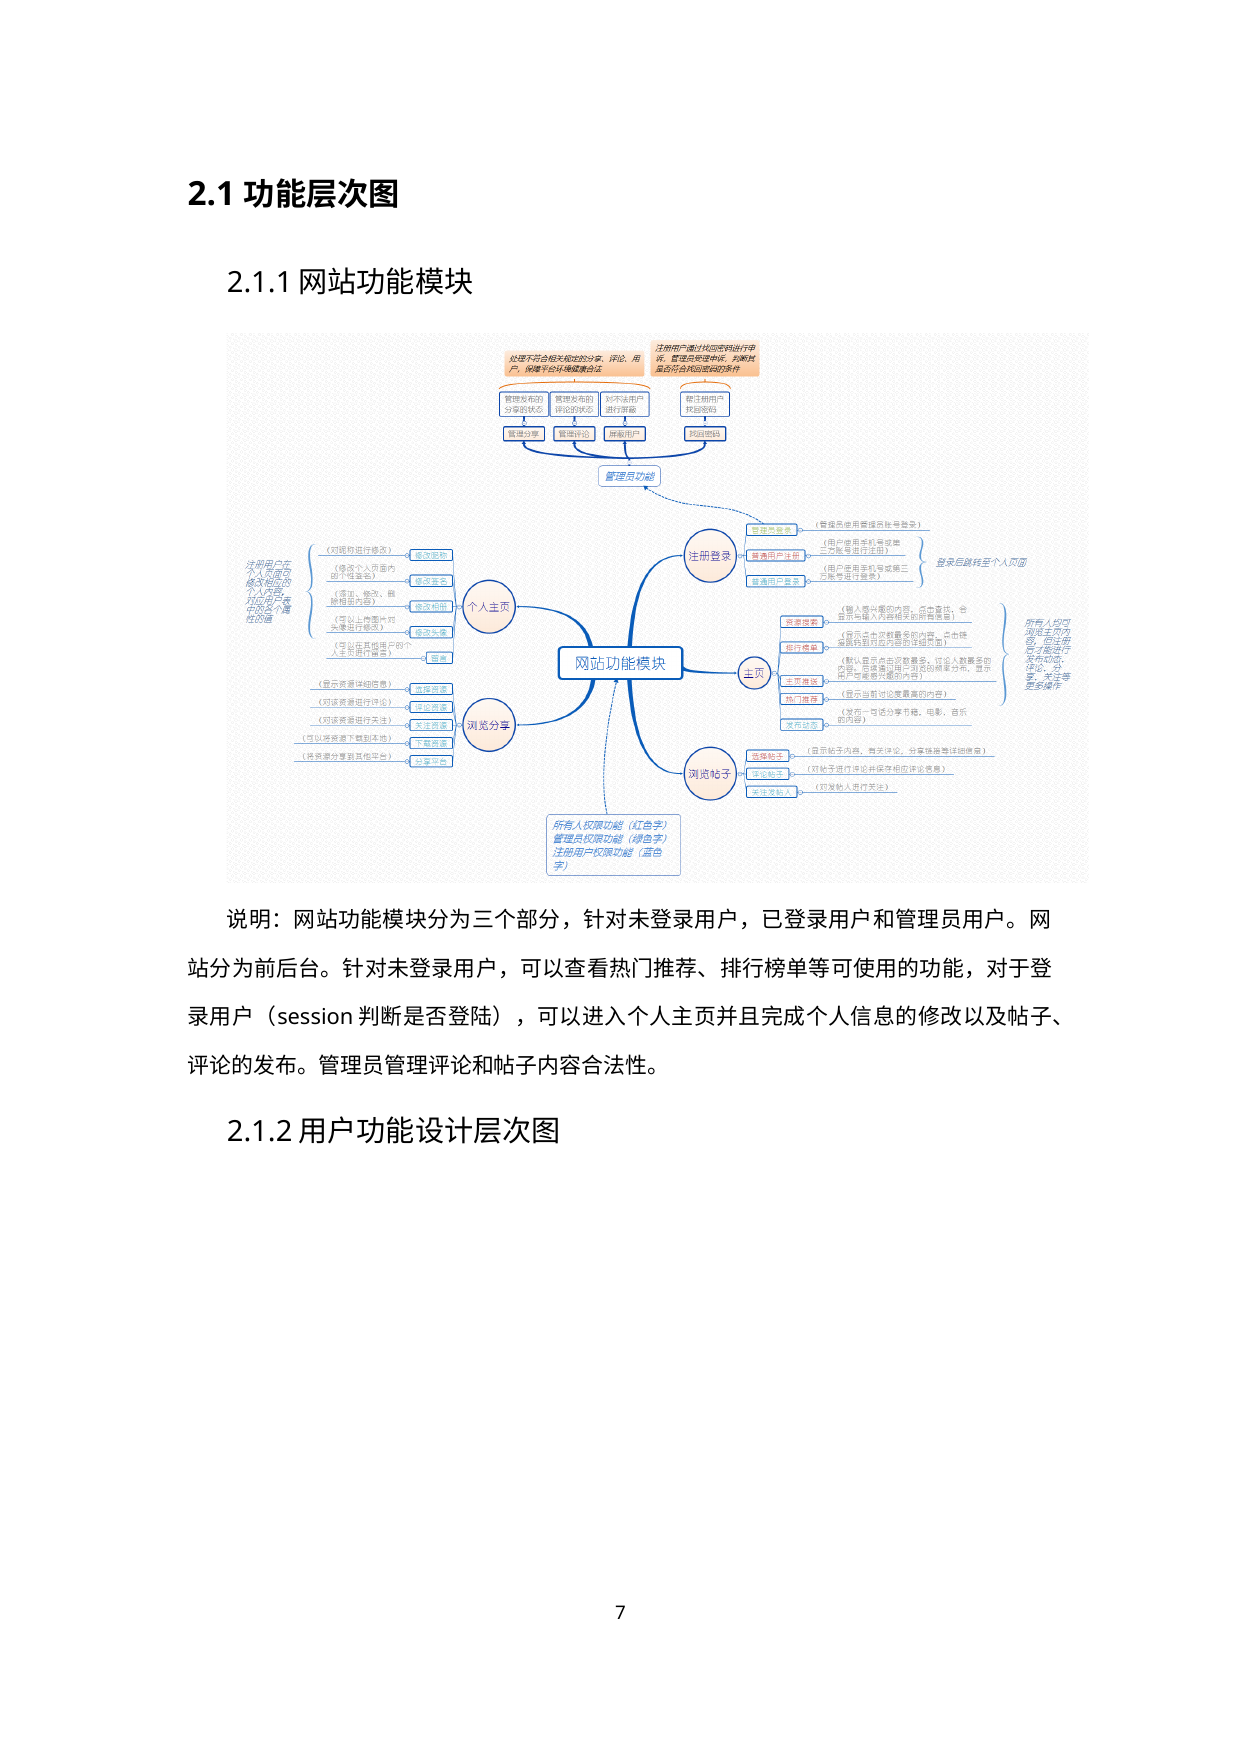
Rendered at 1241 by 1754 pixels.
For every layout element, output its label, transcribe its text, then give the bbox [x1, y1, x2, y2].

text 2.1.2用户功能设计层次图 [187, 1096, 1053, 1161]
picture [226, 333, 1089, 883]
text 2.1 功能层次图 [187, 160, 1053, 225]
text 说明：网站功能模块分为三个部分，针对未登录用户，已登录用户和管理员用户。网站分为前后台。针对未登录用户，可以查看热门推荐、排行榜单等可使用的功能，对于登录用户（session判断是否登陆），可以进入个人主页并且完成个人信息的修改以及帖子、评论的发布。管理员管理评论和帖子内容合法性。 [187, 901, 1053, 1080]
text 2.1.1网站功能模块 [187, 248, 1053, 313]
